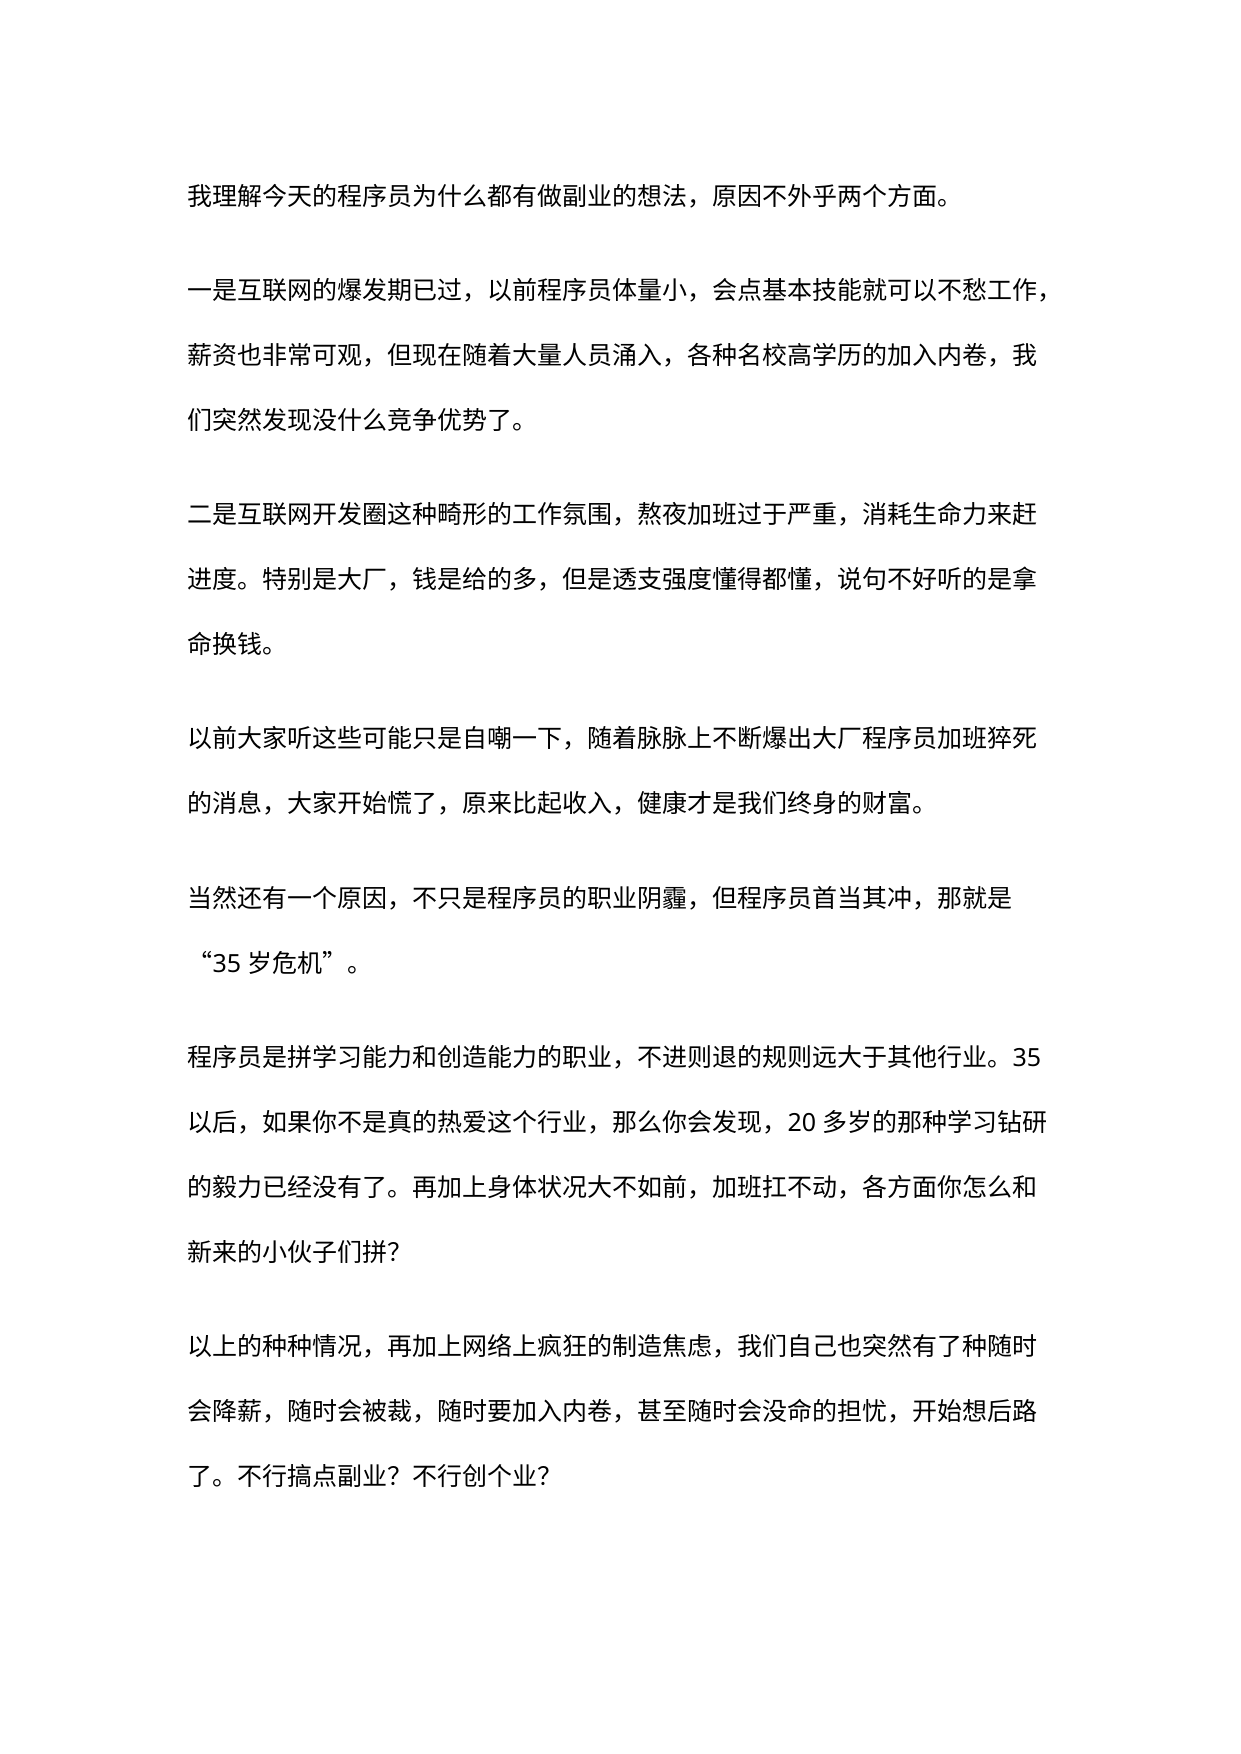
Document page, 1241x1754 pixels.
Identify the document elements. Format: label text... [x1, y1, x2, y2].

text 程序员是拼学习能力和创造能力的职业，不进则退的规则远大于其他行业。35 以后，如果你不是真的热爱这个行业，那么你会发现，20 多岁的那种学习钻研的毅力已经没有了。再加上身体状况大不如前，加班扛不动，各方面你怎么和新来的小伙子们拼？ [187, 1023, 1053, 1283]
text 一是互联网的爆发期已过，以前程序员体量小，会点基本技能就可以不愁工作，薪资也非常可观，但现在随着大量人员涌入，各种名校高学历的加入内卷，我们突然发现没什么竞争优势了。 [187, 256, 1053, 451]
text 当然还有一个原因，不只是程序员的职业阴霾，但程序员首当其冲，那就是 “35 岁危机”。 [187, 864, 1053, 994]
text 以上的种种情况，再加上网络上疯狂的制造焦虑，我们自己也突然有了种随时会降薪，随时会被裁，随时要加入内卷，甚至随时会没命的担忧，开始想后路了。不行搞点副业？不行创个业？ [187, 1312, 1053, 1507]
text 我理解今天的程序员为什么都有做副业的想法，原因不外乎两个方面。 [187, 162, 1053, 227]
text 二是互联网开发圈这种畸形的工作氛围，熬夜加班过于严重，消耗生命力来赶进度。特别是大厂，钱是给的多，但是透支强度懂得都懂，说句不好听的是拿命换钱。 [187, 480, 1053, 675]
text 以前大家听这些可能只是自嘲一下，随着脉脉上不断爆出大厂程序员加班猝死的消息，大家开始慌了，原来比起收入，健康才是我们终身的财富。 [187, 704, 1053, 834]
